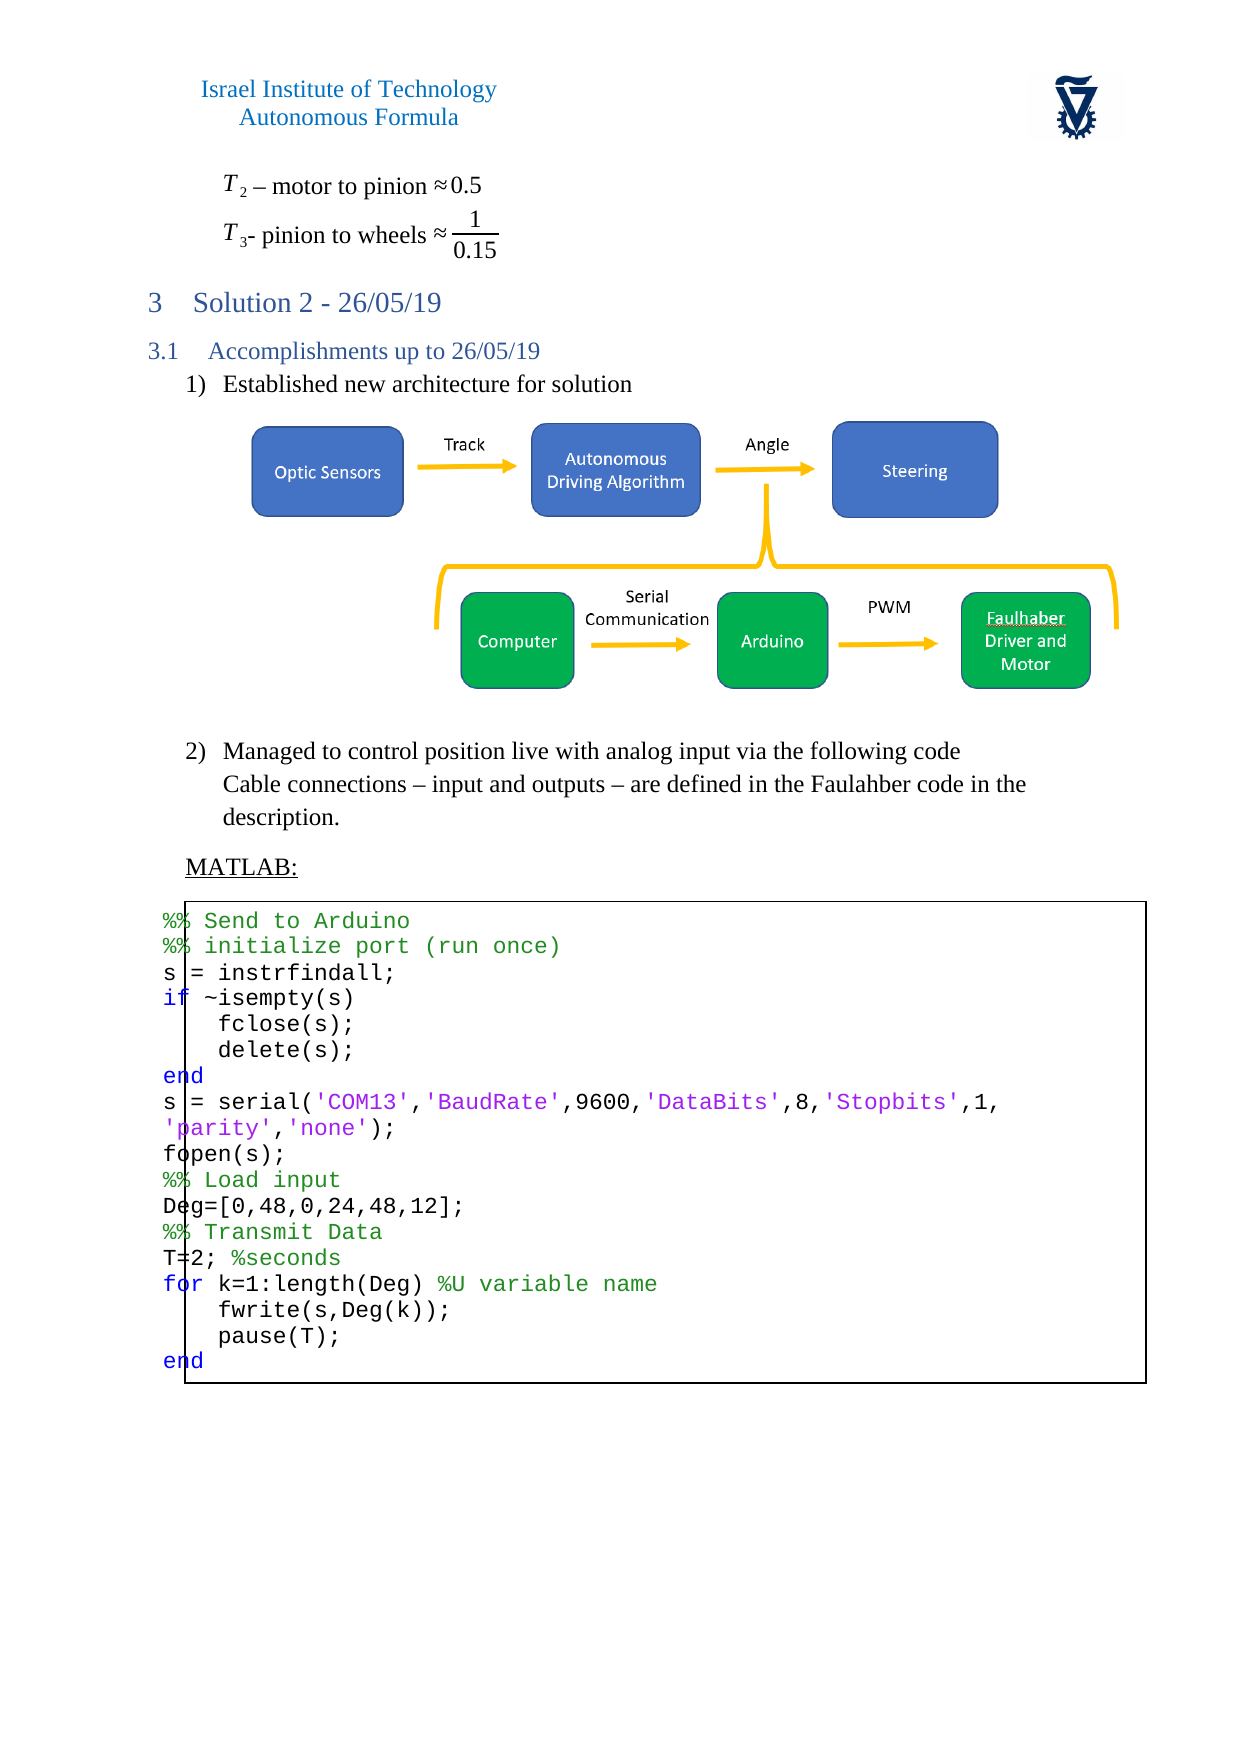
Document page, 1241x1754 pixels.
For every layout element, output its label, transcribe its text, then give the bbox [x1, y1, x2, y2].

list – motor to pinion [223, 169, 1093, 201]
list - pinion to wheels [223, 205, 1093, 264]
list Managed to control position live with analog input via the following code [185, 736, 1093, 765]
list Cable connections – input and outputs – are defined in the Faulahber code in the description. [223, 769, 1093, 831]
subtitle Accomplishments up to 26/05/19 [148, 336, 1093, 365]
picture [222, 402, 1168, 732]
text MATLAB: [148, 852, 1093, 881]
subtitle Solution 2 - 26/05/19 [148, 285, 1093, 318]
picture [1026, 73, 1125, 141]
